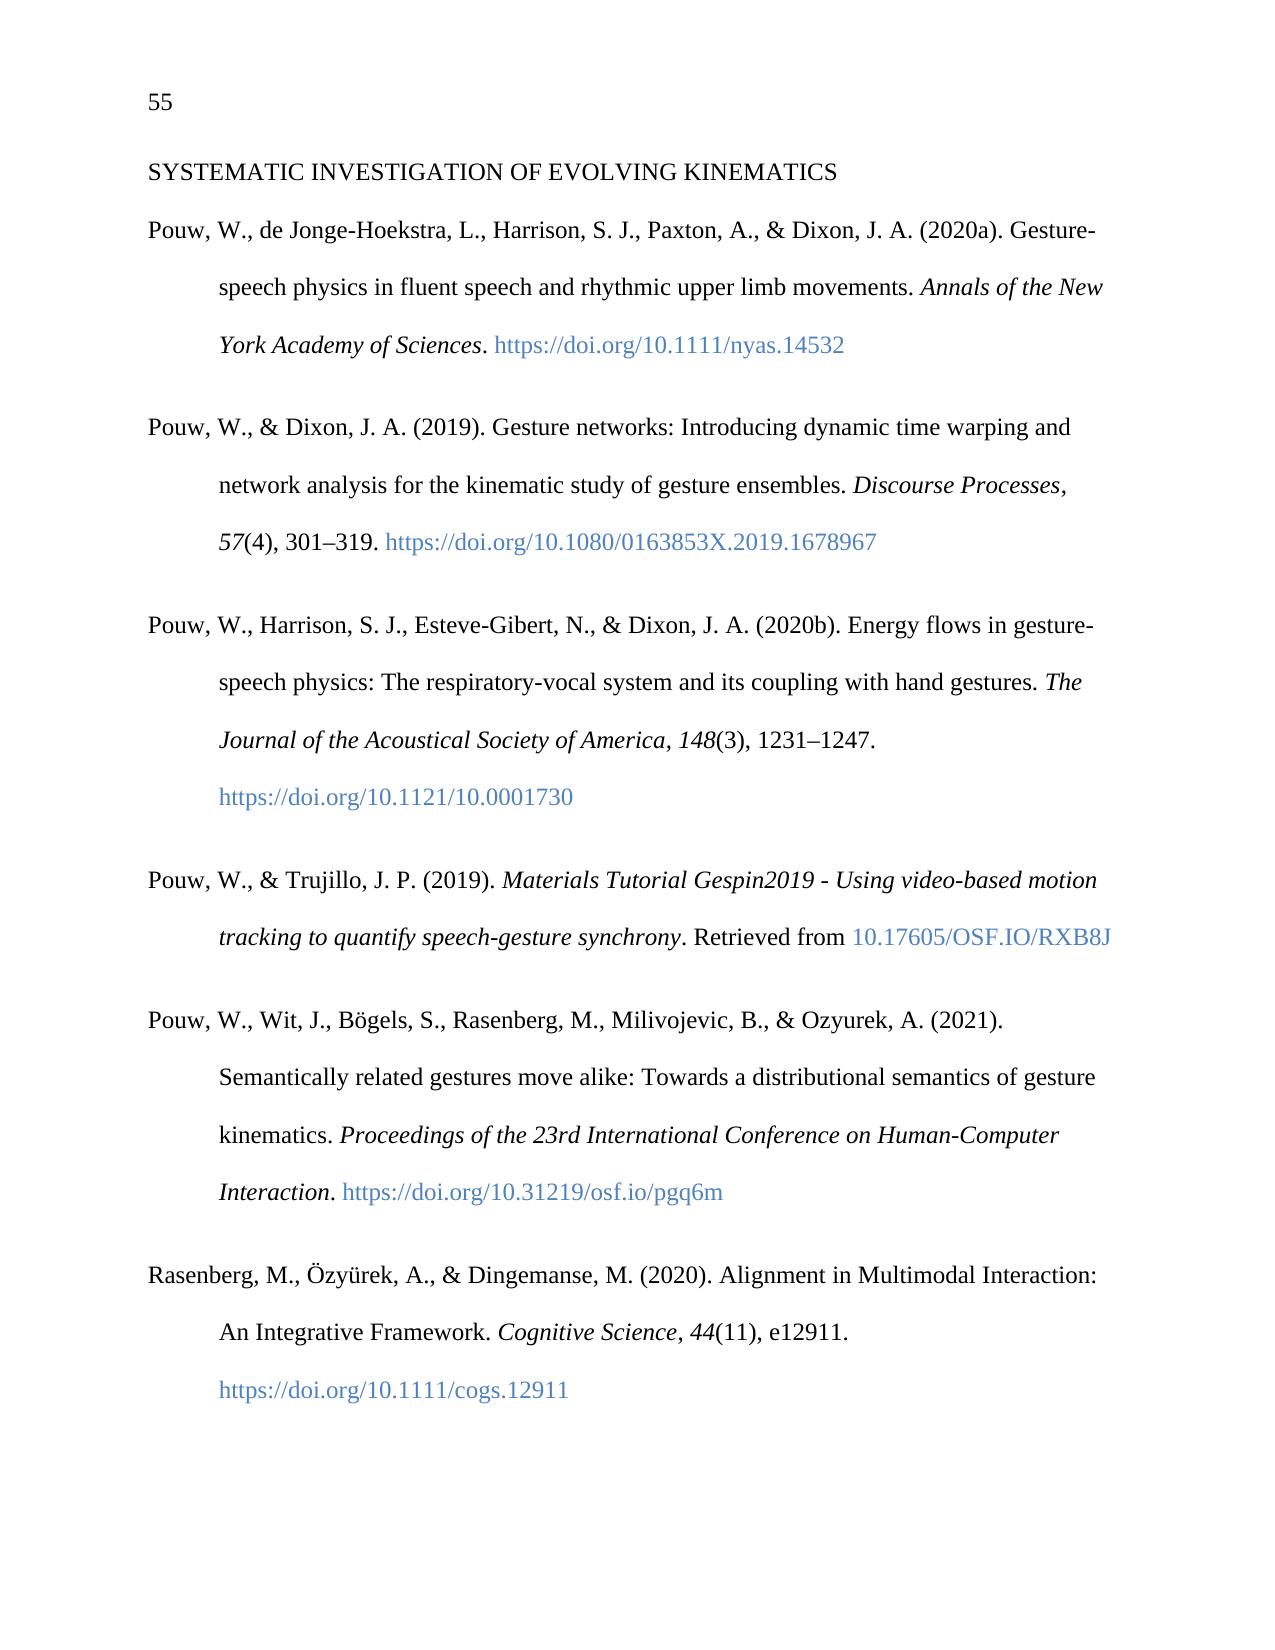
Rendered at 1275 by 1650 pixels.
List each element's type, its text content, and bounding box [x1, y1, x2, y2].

text Pouw, W., Wit, J., Bögels, S., Rasenberg, M., Milivojevic, B., & Ozyurek, A. (2021). Semantically related gestures move alike: Towards a distributional semantics of gesture kinematics. Proceedings of the 23rd International Conference on Human-Computer Interaction. https://doi.org/10.31219/osf.io/pgq6m [148, 1005, 1127, 1206]
text Pouw, W., & Trujillo, J. P. (2019). Materials Tutorial Gespin2019 - Using video-based motion tracking to quantify speech-gesture synchrony. Retrieved from 10.17605/OSF.IO/RXB8J [148, 865, 1127, 951]
text Pouw, W., Harrison, S. J., Esteve-Gibert, N., & Dixon, J. A. (2020b). Energy flows in gesture-speech physics: The respiratory-vocal system and its coupling with hand gestures. The Journal of the Acoustical Society of America, 148(3), 1231–1247. https://doi.org/10.1121/10.0001730 [148, 610, 1127, 811]
text Rasenberg, M., Özyürek, A., & Dingemanse, M. (2020). Alignment in Multimodal Interaction: An Integrative Framework. Cognitive Science, 44(11), e12911. https://doi.org/10.1111/cogs.12911 [148, 1260, 1127, 1404]
text Pouw, W., & Dixon, J. A. (2019). Gesture networks: Introducing dynamic time warping and network analysis for the kinematic study of gesture ensembles. Discourse Processes, 57(4), 301–319. https://doi.org/10.1080/0163853X.2019.1678967 [148, 412, 1127, 556]
text Pouw, W., de Jonge-Hoekstra, L., Harrison, S. J., Paxton, A., & Dixon, J. A. (2020a). Gesture-speech physics in fluent speech and rhythmic upper limb movements. Annals of the New York Academy of Sciences. https://doi.org/10.1111/nyas.14532 [148, 215, 1127, 359]
